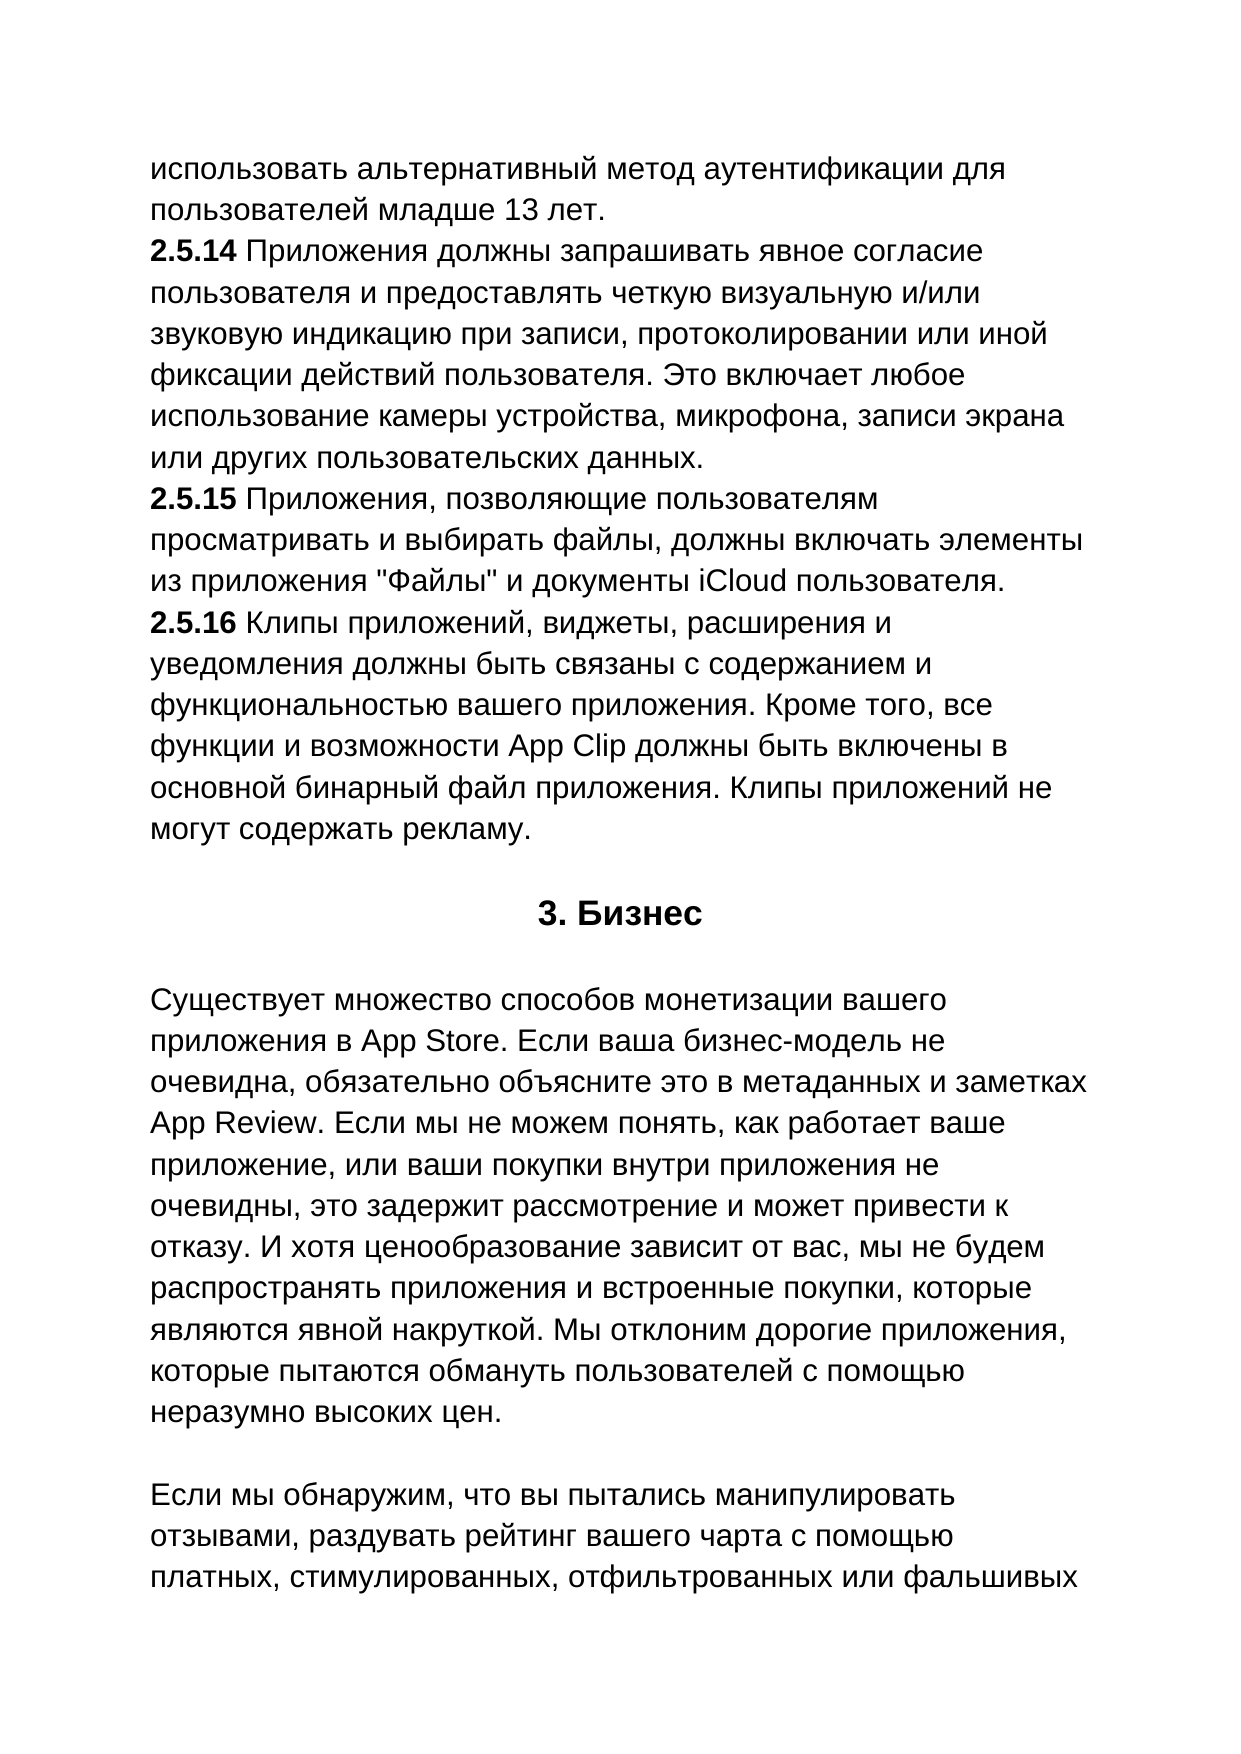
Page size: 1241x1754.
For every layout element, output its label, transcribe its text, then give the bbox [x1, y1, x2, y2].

text Существует множество способов монетизации вашего приложения в App Store. Если ваша бизнес-модель не очевидна, обязательно объясните это в метаданных и заметках App Review. Если мы не можем понять, как работает ваше приложение, или ваши покупки внутри приложения не очевидны, это задержит рассмотрение и может привести к отказу. И хотя ценообразование зависит от вас, мы не будем распространять приложения и встроенные покупки, которые являются явной накруткой. Мы отклоним дорогие приложения, которые пытаются обмануть пользователей с помощью неразумно высоких цен. [150, 981, 1090, 1429]
text 2.5.16 Клипы приложений, виджеты, расширения и уведомления должны быть связаны с содержанием и функциональностью вашего приложения. Кроме того, все функции и возможности App Clip должны быть включены в основной бинарный файл приложения. Клипы приложений не могут содержать рекламу. [150, 604, 1090, 846]
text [150, 1476, 1090, 1594]
text 3. Бизнес [150, 892, 1090, 933]
text 2.5.15 Приложения, позволяющие пользователям просматривать и выбирать файлы, должны включать элементы из приложения "Файлы" и документы iCloud пользователя. [150, 480, 1090, 598]
text 2.5.14 Приложения должны запрашивать явное согласие пользователя и предоставлять четкую визуальную и/или звуковую индикацию при записи, протоколировании или иной фиксации действий пользователя. Это включает любое использование камеры устройства, микрофона, записи экрана или других пользовательских данных. [150, 232, 1090, 475]
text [150, 150, 1090, 227]
